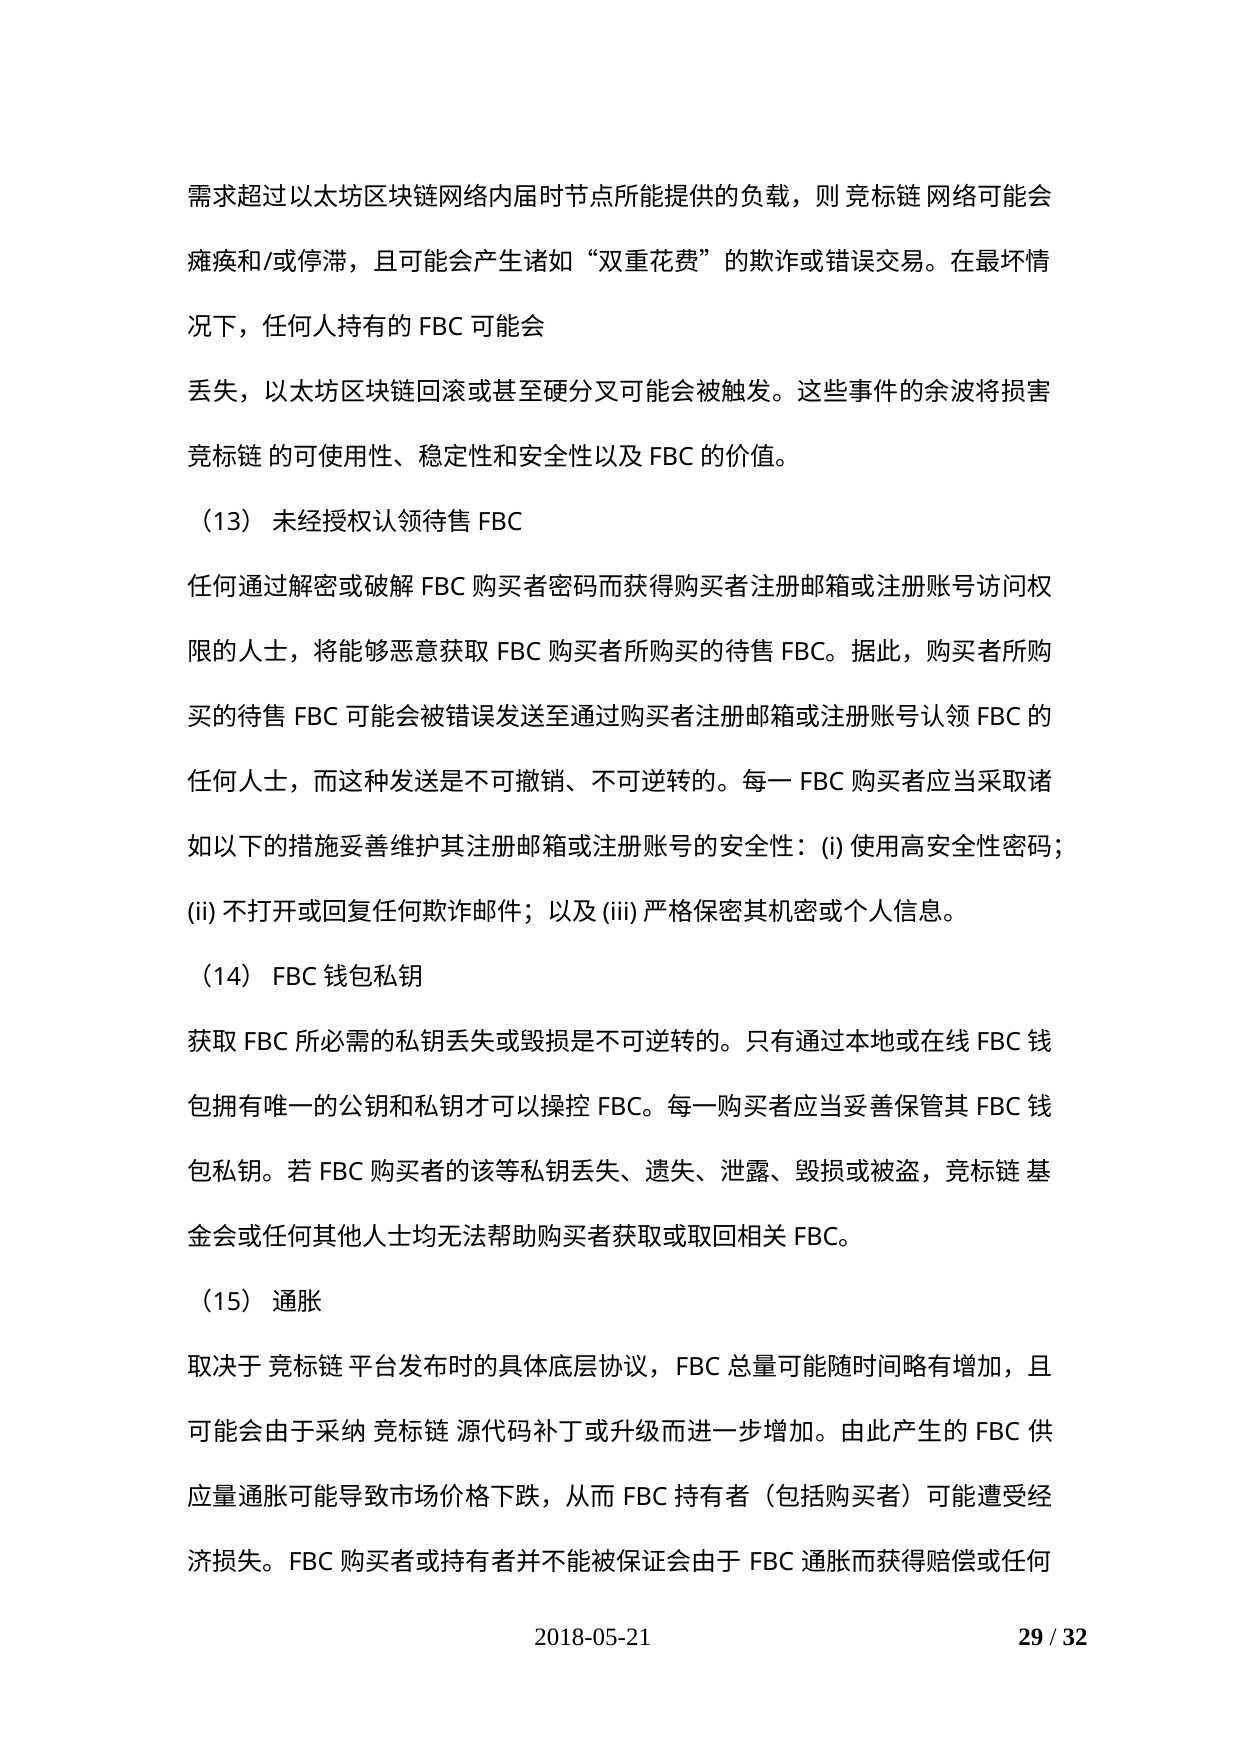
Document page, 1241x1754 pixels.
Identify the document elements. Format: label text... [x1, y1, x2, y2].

text 丢失，以太坊区块链回滚或甚至硬分叉可能会被触发。这些事件的余波将损害 竞标链 的可使用性、稳定性和安全性以及 FBC 的价值。 [187, 357, 1053, 487]
text （13） 未经授权认领待售 FBC [187, 487, 1053, 552]
text 任何通过解密或破解 FBC 购买者密码而获得购买者注册邮箱或注册账号访问权限的人士，将能够恶意获取 FBC 购买者所购买的待售FBC。据此，购买者所购买的待售 FBC 可能会被错误发送至通过购买者注册邮箱或注册账号认领 FBC 的任何人士，而这种发送是不可撤销、不可逆转的。每一 FBC 购买者应当采取诸如以下的措施妥善维护其注册邮箱或注册账号的安全性：(i) 使用高安全性密码；(ii) 不打开或回复任何欺诈邮件；以及 (iii) 严格保密其机密或个人信息。 [187, 552, 1053, 942]
text 竞标链 的快速发展将伴随着交易量的陡增及对处理能力的需求。若处理能力的需求超过以太坊区块链网络内届时节点所能提供的负载，则 竞标链 网络可能会瘫痪和/或停滞，且可能会产生诸如“双重花费”的欺诈或错误交易。在最坏情况下，任何人持有的 FBC 可能会 [187, 162, 1053, 357]
text 获取 FBC 所必需的私钥丢失或毁损是不可逆转的。只有通过本地或在线 FBC 钱包拥有唯一的公钥和私钥才可以操控 FBC。每一购买者应当妥善保管其 FBC 钱包私钥。若 FBC 购买者的该等私钥丢失、遗失、泄露、毁损或被盗，竞标链 基金会或任何其他人士均无法帮助购买者获取或取回相关 FBC。 [187, 1007, 1053, 1267]
text （15） 通胀 [187, 1267, 1053, 1332]
text （14） FBC 钱包私钥 [187, 942, 1053, 1007]
